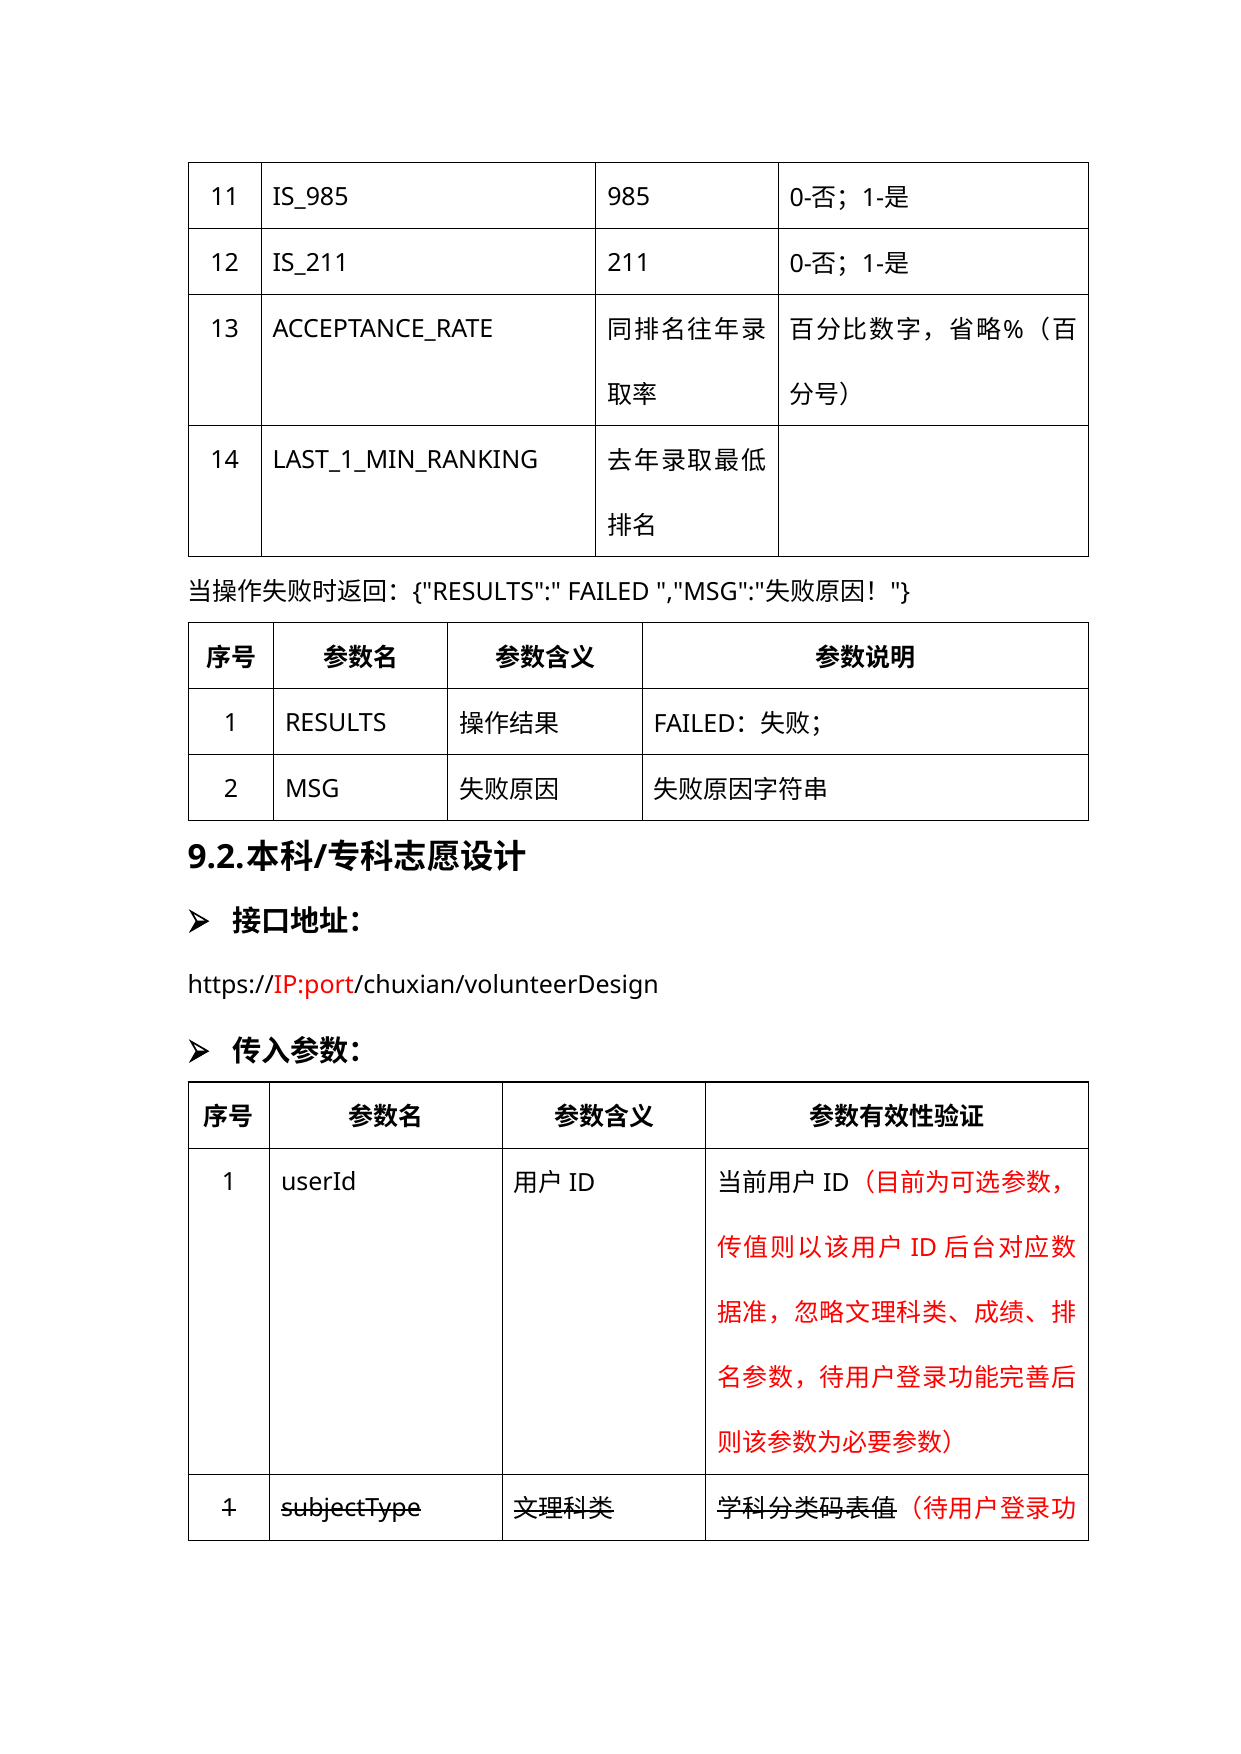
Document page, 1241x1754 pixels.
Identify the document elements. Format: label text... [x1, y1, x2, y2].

list 本科/专科志愿设计 [187, 821, 1053, 886]
table_header 序号 [189, 623, 273, 688]
table_cell ACCEPTANCE_RATE [262, 295, 595, 425]
table_cell IS_211 [262, 229, 595, 294]
table_cell 12 [189, 229, 261, 294]
table_cell 13 [189, 295, 261, 425]
table_cell MSG [274, 755, 447, 820]
table_cell 14 [189, 426, 261, 556]
list 传入参数： [187, 1016, 1053, 1081]
table_cell 11 [189, 163, 261, 228]
table_cell 0-否；1-是 [779, 229, 1088, 294]
table_header 参数名 [274, 623, 447, 688]
table_cell 同排名往年录取率 [596, 295, 778, 425]
table_header 参数说明 [643, 623, 1088, 688]
table_header 参数有效性验证 [706, 1083, 1088, 1147]
table_cell 1 [189, 1475, 269, 1539]
table_cell 用户ID [503, 1149, 705, 1473]
table_cell 失败原因字符串 [643, 755, 1088, 820]
table_cell [779, 426, 1088, 556]
table_cell RESULTS [274, 689, 447, 754]
table_cell 1 [189, 689, 273, 754]
table_cell IS_985 [262, 163, 595, 228]
table_cell 2 [189, 755, 273, 820]
table_cell 百分比数字，省略%（百分号） [779, 295, 1088, 425]
table_cell 0-否；1-是 [779, 163, 1088, 228]
table_header 参数名 [270, 1083, 502, 1147]
table_cell FAILED：失败； [643, 689, 1088, 754]
table_cell subjectType [270, 1475, 502, 1539]
table_cell 操作结果 [448, 689, 642, 754]
text 当操作失败时返回：{"RESULTS":" FAILED ","MSG":"失败原因！"} [187, 557, 1053, 622]
table_cell 211 [596, 229, 778, 294]
table_cell 失败原因 [448, 755, 642, 820]
table_cell 985 [596, 163, 778, 228]
table_header 参数含义 [448, 623, 642, 688]
text https://IP:port/chuxian/volunteerDesign [187, 951, 1053, 1016]
table_cell userId [270, 1149, 502, 1473]
table_cell 去年录取最低排名 [596, 426, 778, 556]
table_cell 学科分类码表值（待用户登录功能完善后取消此参数，通过用户ID后台自动获取） [706, 1475, 1088, 1539]
list 接口地址： [187, 886, 1053, 951]
table_cell 当前用户ID（目前为可选参数，传值则以该用户ID后台对应数据准，忽略文理科类、成绩、排名参数，待用户登录功能完善后则该参数为必要参数） [706, 1149, 1088, 1473]
table_header 参数含义 [503, 1083, 705, 1147]
table_cell LAST_1_MIN_RANKING [262, 426, 595, 556]
table_header 序号 [189, 1083, 269, 1147]
table_cell 1 [189, 1149, 269, 1473]
table_cell 文理科类 [503, 1475, 705, 1539]
